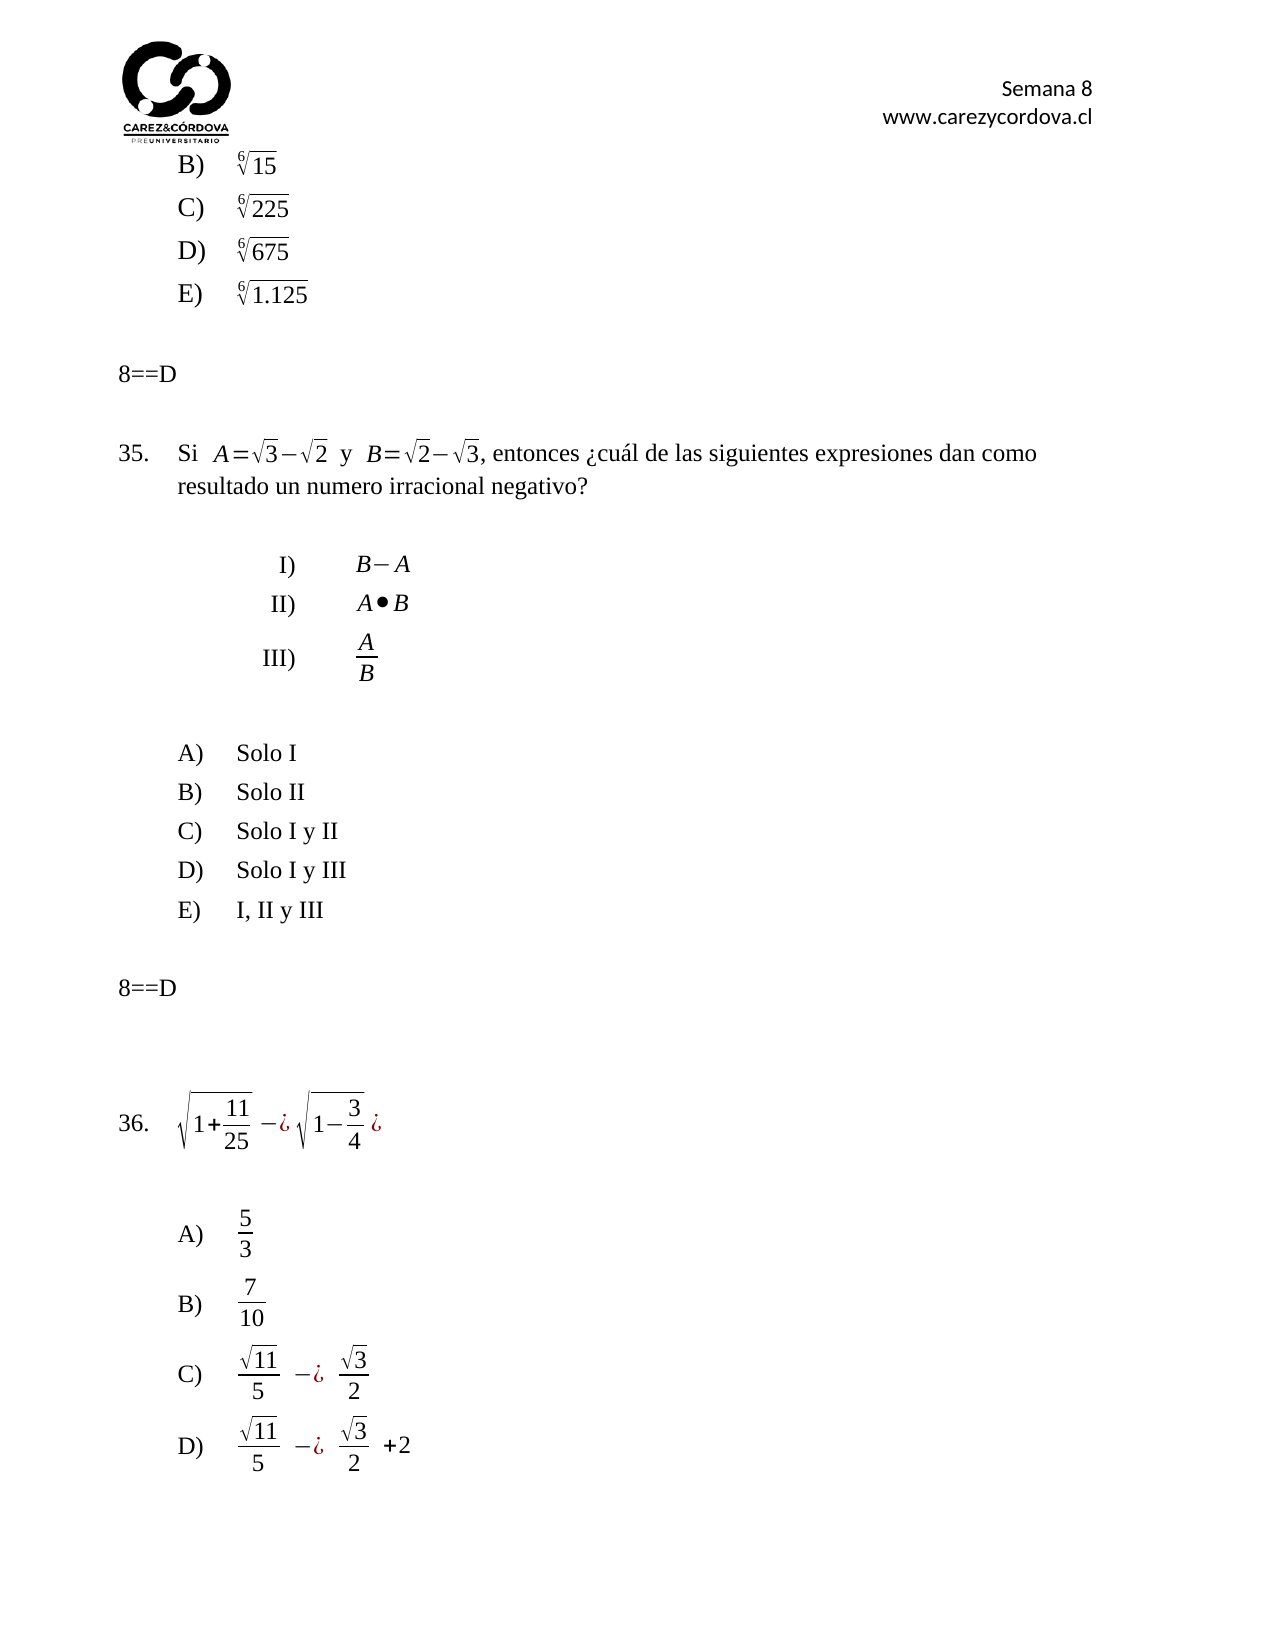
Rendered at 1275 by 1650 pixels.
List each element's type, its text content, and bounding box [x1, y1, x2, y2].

list Solo II [177, 777, 1098, 806]
list I, II y III [177, 895, 1098, 923]
text 8==D [118, 359, 1098, 388]
list Solo I y III [177, 856, 1098, 884]
list Solo I y II [177, 816, 1098, 845]
list Solo I [177, 738, 1098, 766]
text 8==D [118, 973, 1098, 1002]
list Si y , entonces ¿cuál de las siguientes expresiones dan como resultado un numero irracional negativo? [118, 437, 1098, 500]
picture [115, 36, 235, 151]
